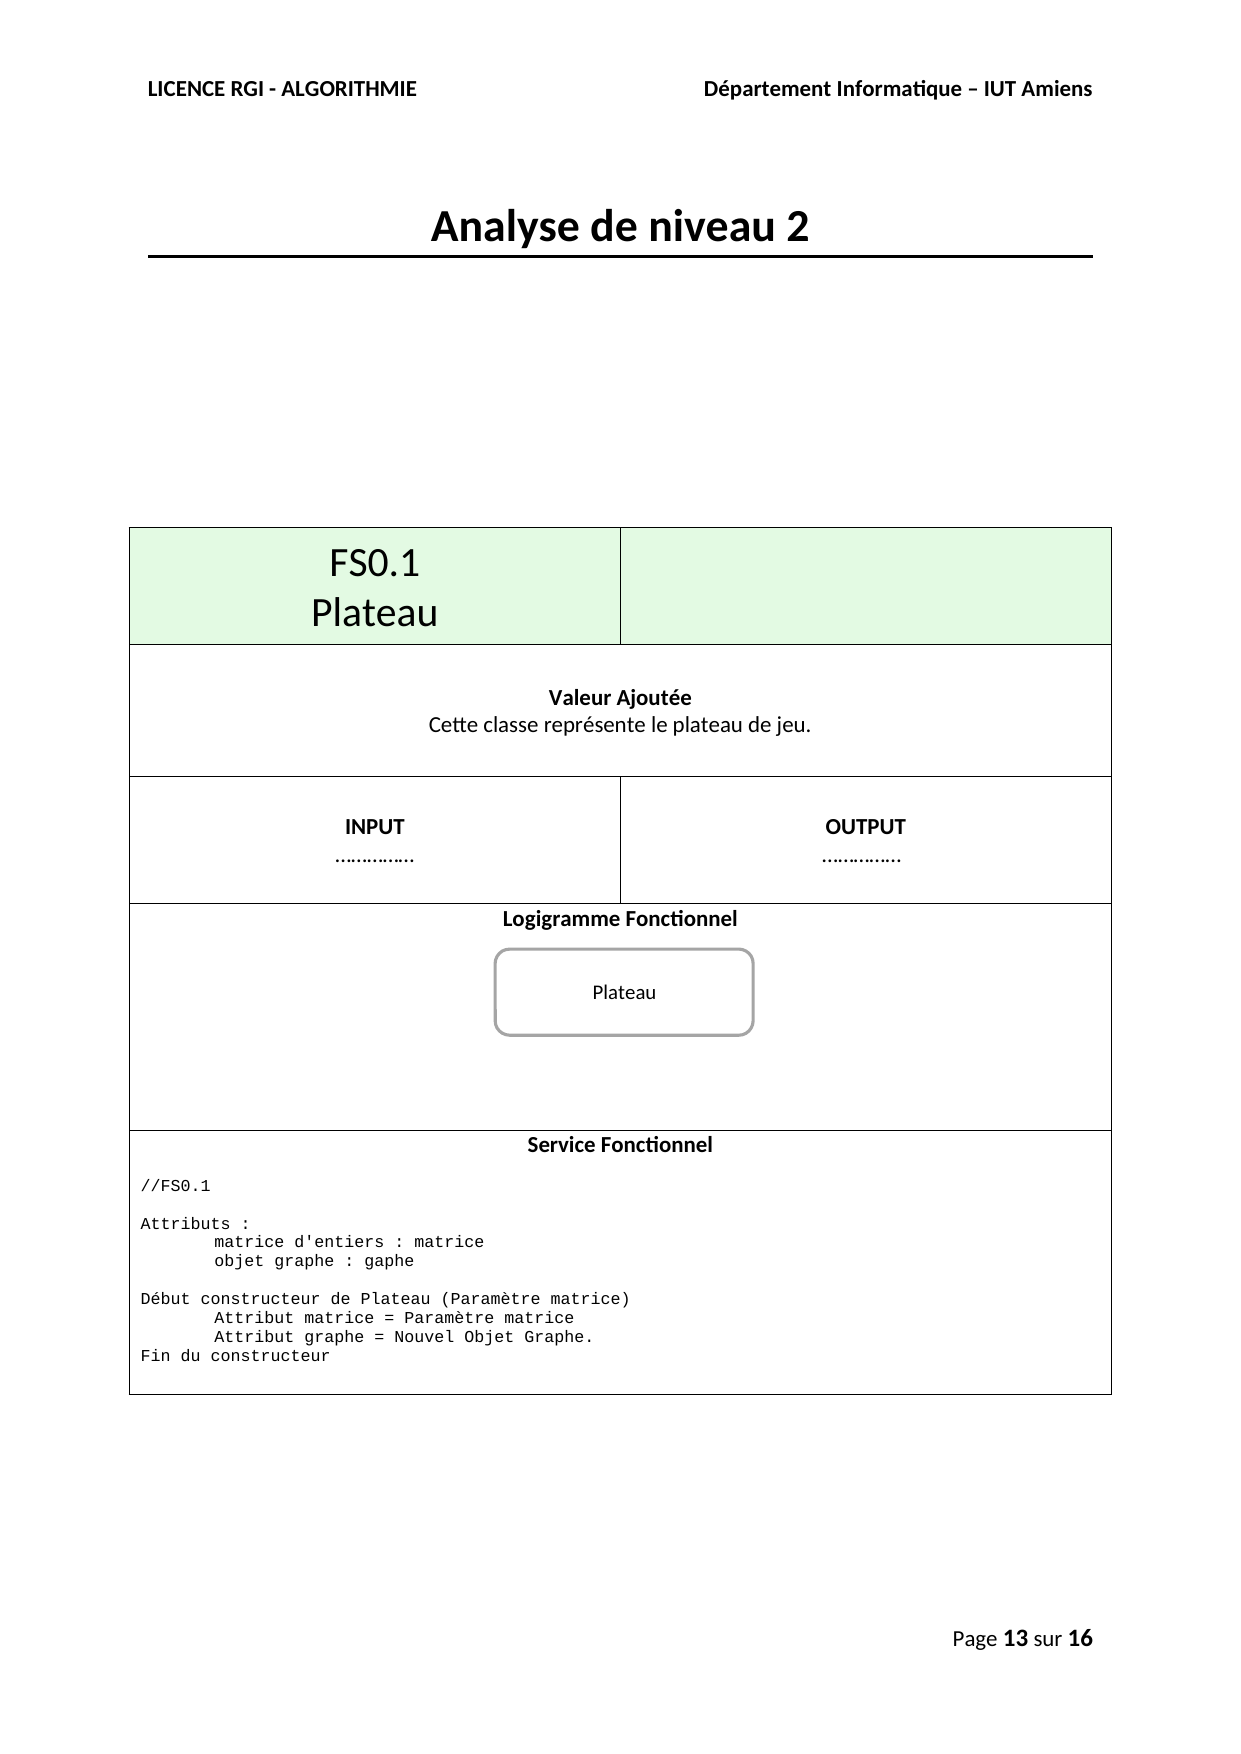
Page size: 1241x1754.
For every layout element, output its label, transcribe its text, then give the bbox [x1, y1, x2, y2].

table_header FS0.1 Plateau [130, 528, 620, 644]
text Analyse de niveau 2 [148, 197, 1093, 255]
table_cell INPUT …………… [130, 777, 620, 903]
table_header [621, 528, 1111, 644]
table_cell OUTPUT …………… [621, 777, 1111, 903]
table_cell Logigramme Fonctionnel [130, 904, 1111, 1129]
table_cell Valeur Ajoutée Cette classe représente le plateau de jeu. [130, 645, 1111, 776]
table_cell Service Fonctionnel //FS0.1 Attributs : matrice d'entiers : matrice objet graphe : gaphe Début constructeur de Plateau (Paramètre matrice) Attribut matrice = Paramètre matrice Attribut graphe = Nouvel Objet Graphe. Fin du constructeur [130, 1131, 1111, 1394]
